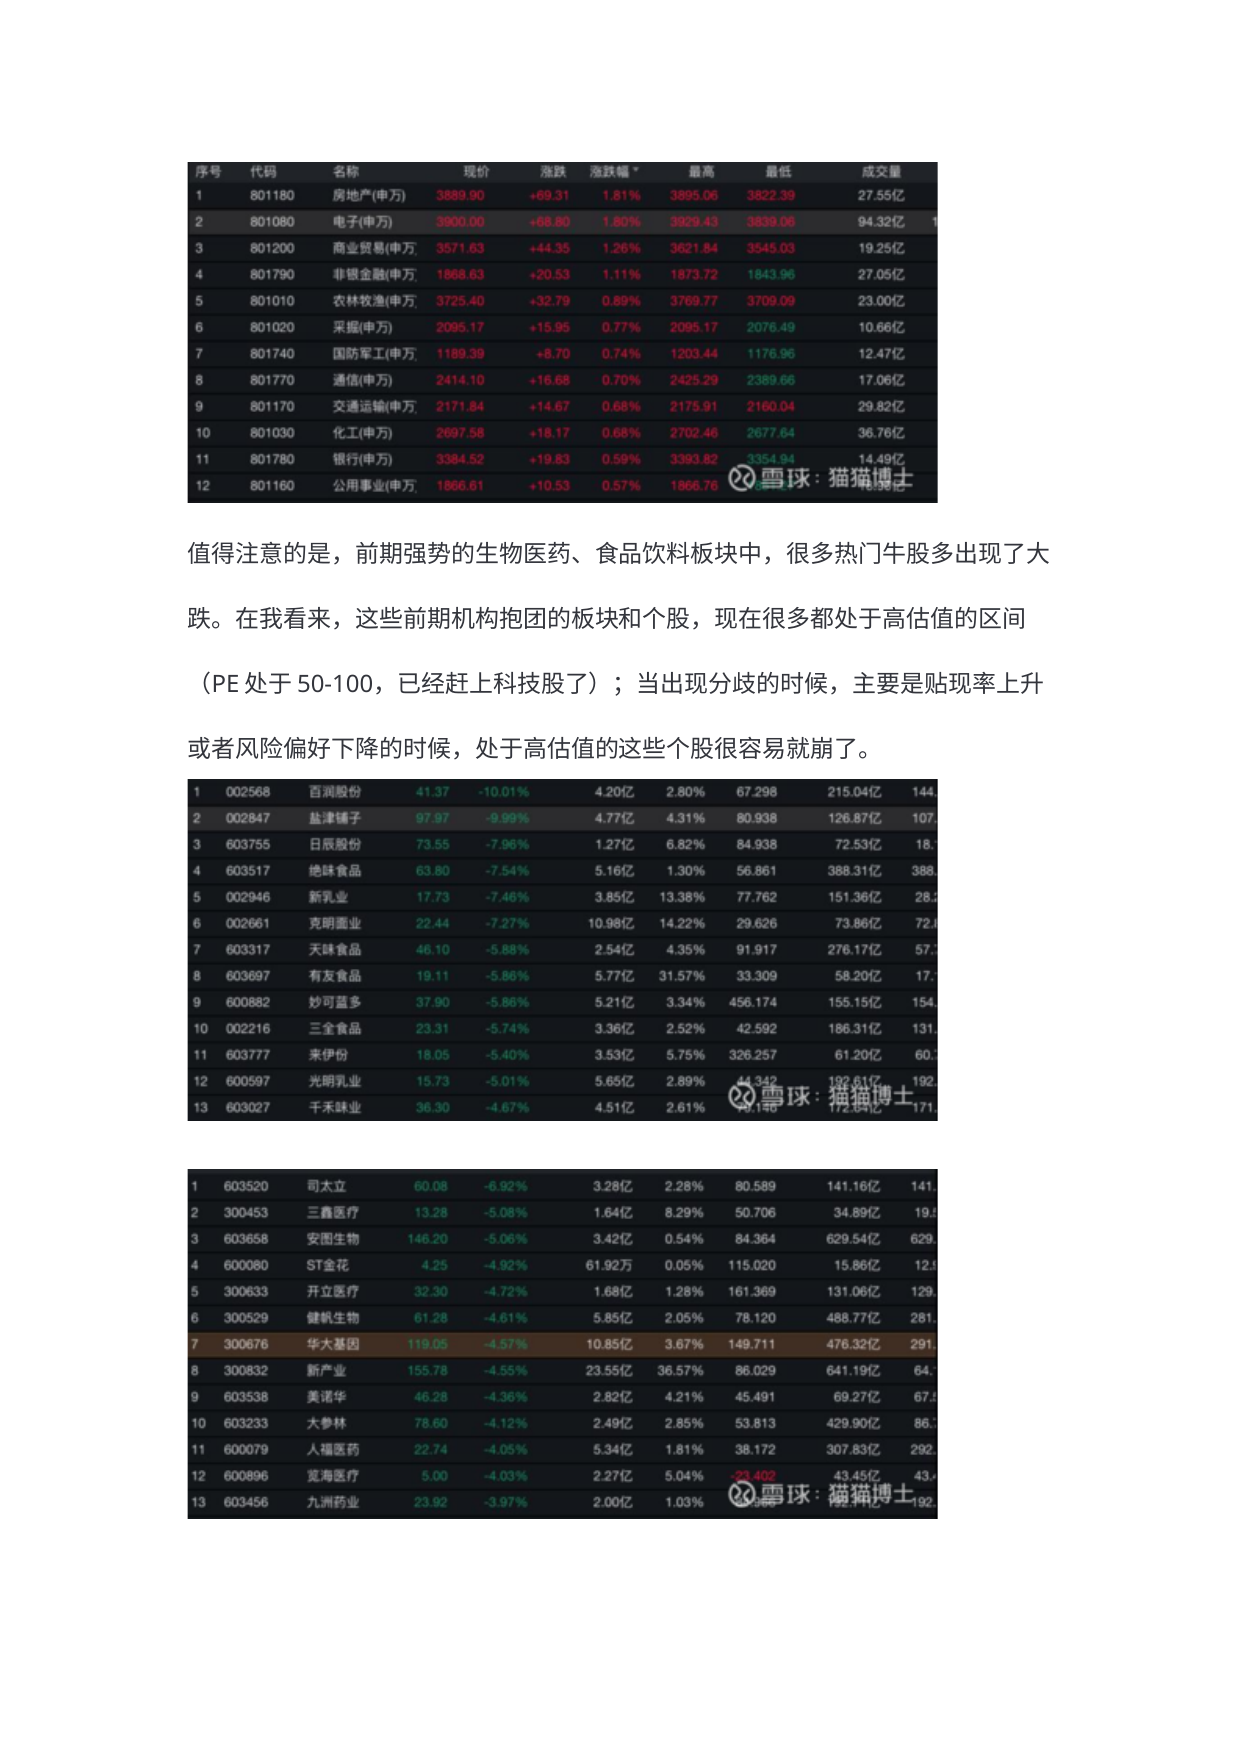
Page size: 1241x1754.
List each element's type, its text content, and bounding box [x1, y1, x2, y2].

picture [187, 162, 938, 503]
text 值得注意的是，前期强势的生物医药、食品饮料板块中，很多热门牛股多出现了大跌。在我看来，这些前期机构抱团的板块和个股，现在很多都处于高估值的区间（PE处于50-100，已经赶上科技股了）；当出现分歧的时候，主要是贴现率上升或者风险偏好下降的时候，处于高估值的这些个股很容易就崩了。 [187, 519, 1053, 779]
picture [187, 779, 938, 1121]
picture [187, 1169, 938, 1519]
